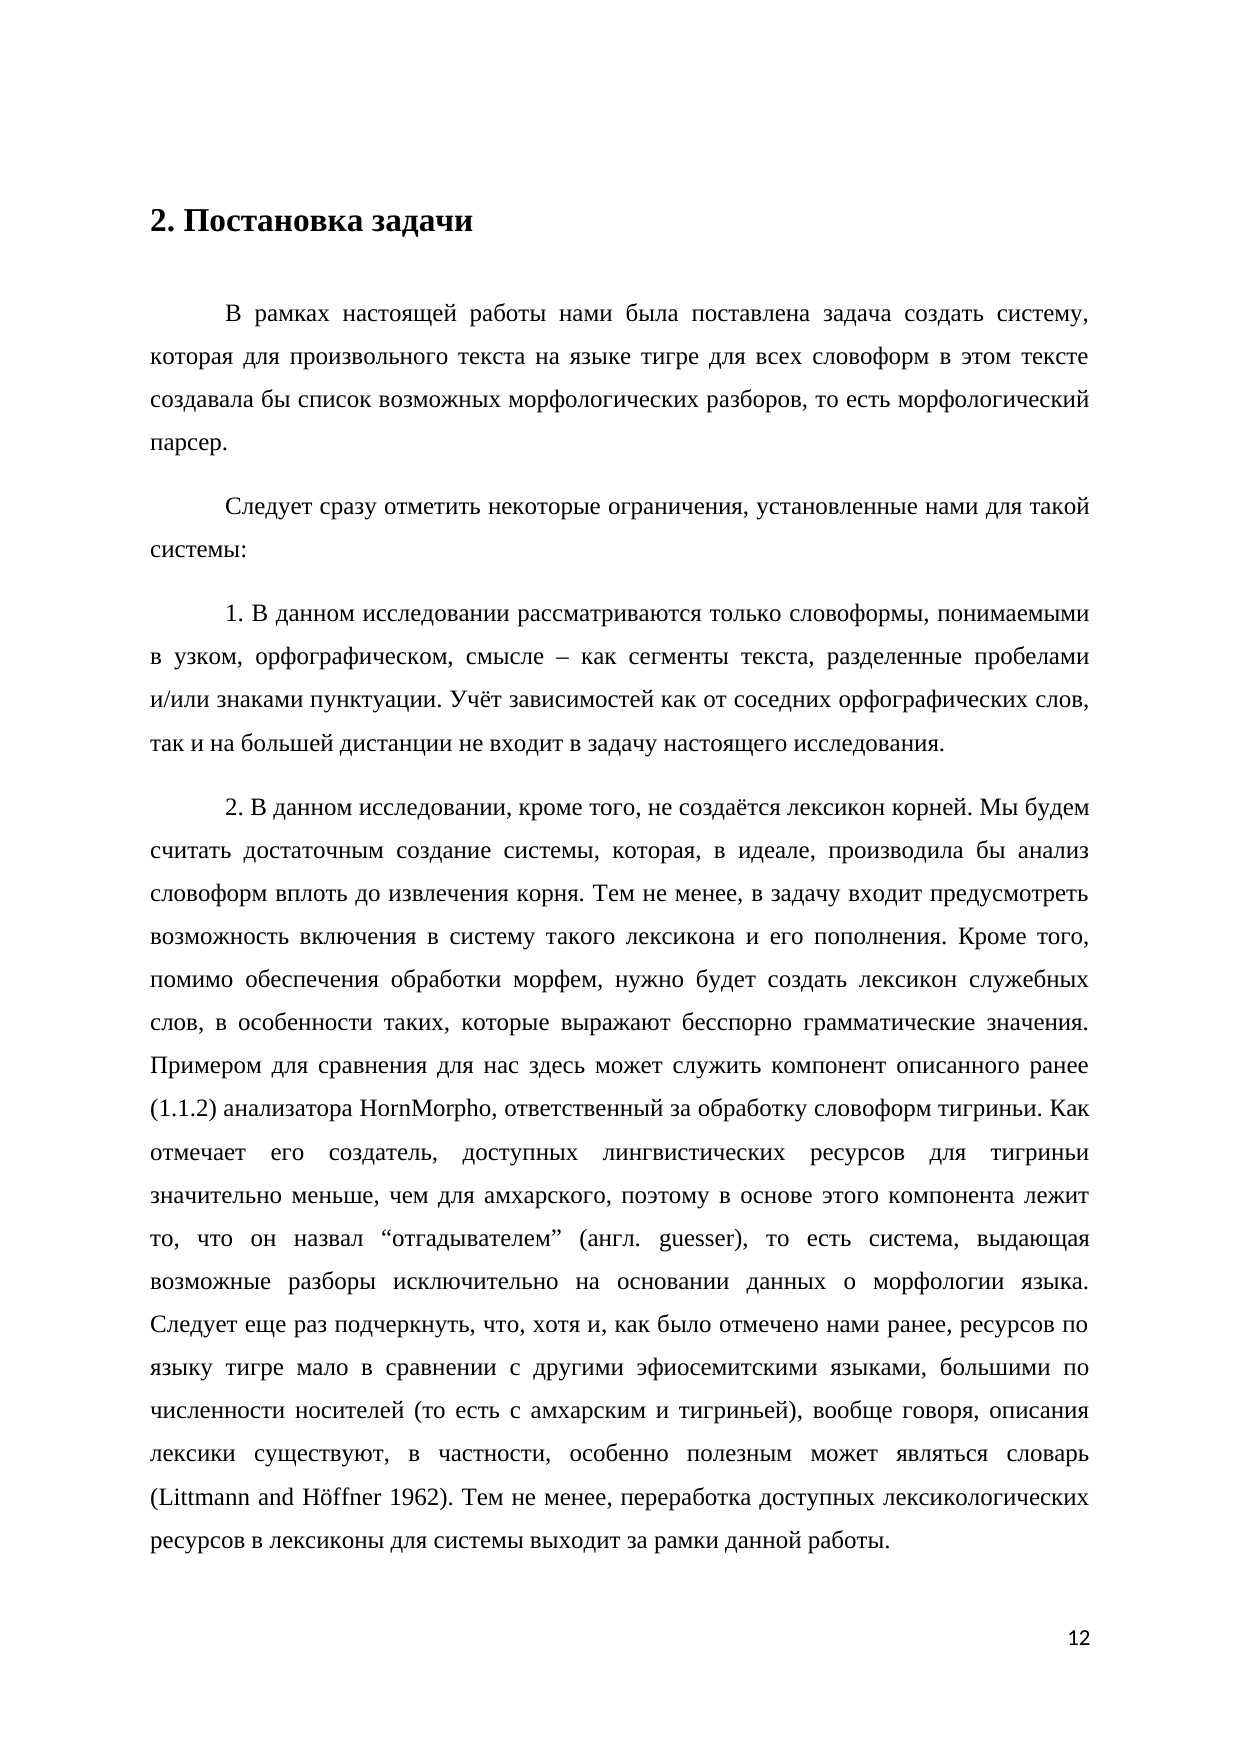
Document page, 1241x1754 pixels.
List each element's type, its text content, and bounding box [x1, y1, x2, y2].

text 2. В данном исследовании, кроме того, не создаётся лексикон корней. Мы будем считать достаточным создание системы, которая, в идеале, производила бы анализ словоформ вплоть до извлечения корня. Тем не менее, в задачу входит предусмотреть возможность включения в систему такого лексикона и его пополнения. Кроме того, помимо обеспечения обработки морфем, нужно будет создать лексикон служебных слов, в особенности таких, которые выражают бесспорно грамматические значения. Примером для сравнения для нас здесь может служить компонент описанного ранее (1.1.2) анализатора HornMorpho, ответственный за обработку словоформ тигриньи. Как отмечает его создатель, доступных лингвистических ресурсов для тигриньи значительно меньше, чем для амхарского, поэтому в основе этого компонента лежит то, что он назвал “отгадывателем” (англ. guesser), то есть система, выдающая возможные разборы исключительно на основании данных о морфологии языка. Следует еще раз подчеркнуть, что, хотя и, как было отмечено нами ранее, ресурсов по языку тигре мало в сравнении с другими эфиосемитскими языками, большими по численности носителей (то есть с амхарским и тигриньей), вообще говоря, описания лексики существуют, в частности, особенно полезным может являться словарь (Littmann and Höffner 1962). Тем не менее, переработка доступных лексикологических ресурсов в лексиконы для системы выходит за рамки данной работы. [150, 792, 1090, 1553]
text Следует сразу отметить некоторые ограничения, установленные нами для такой системы: [150, 491, 1090, 563]
subtitle 2. Постановка задачи [150, 200, 1090, 238]
text В рамках настоящей работы нами была поставлена задача создать систему, которая для произвольного текста на языке тигре для всех словоформ в этом тексте создавала бы список возможных морфологических разборов, то есть морфологический парсер. [150, 298, 1090, 456]
text 1. В данном исследовании рассматриваются только словоформы, понимаемыми в узком, орфографическом, смысле – как сегменты текста, разделенные пробелами и/или знаками пунктуации. Учёт зависимостей как от соседних орфографических слов, так и на большей дистанции не входит в задачу настоящего исследования. [150, 598, 1090, 756]
